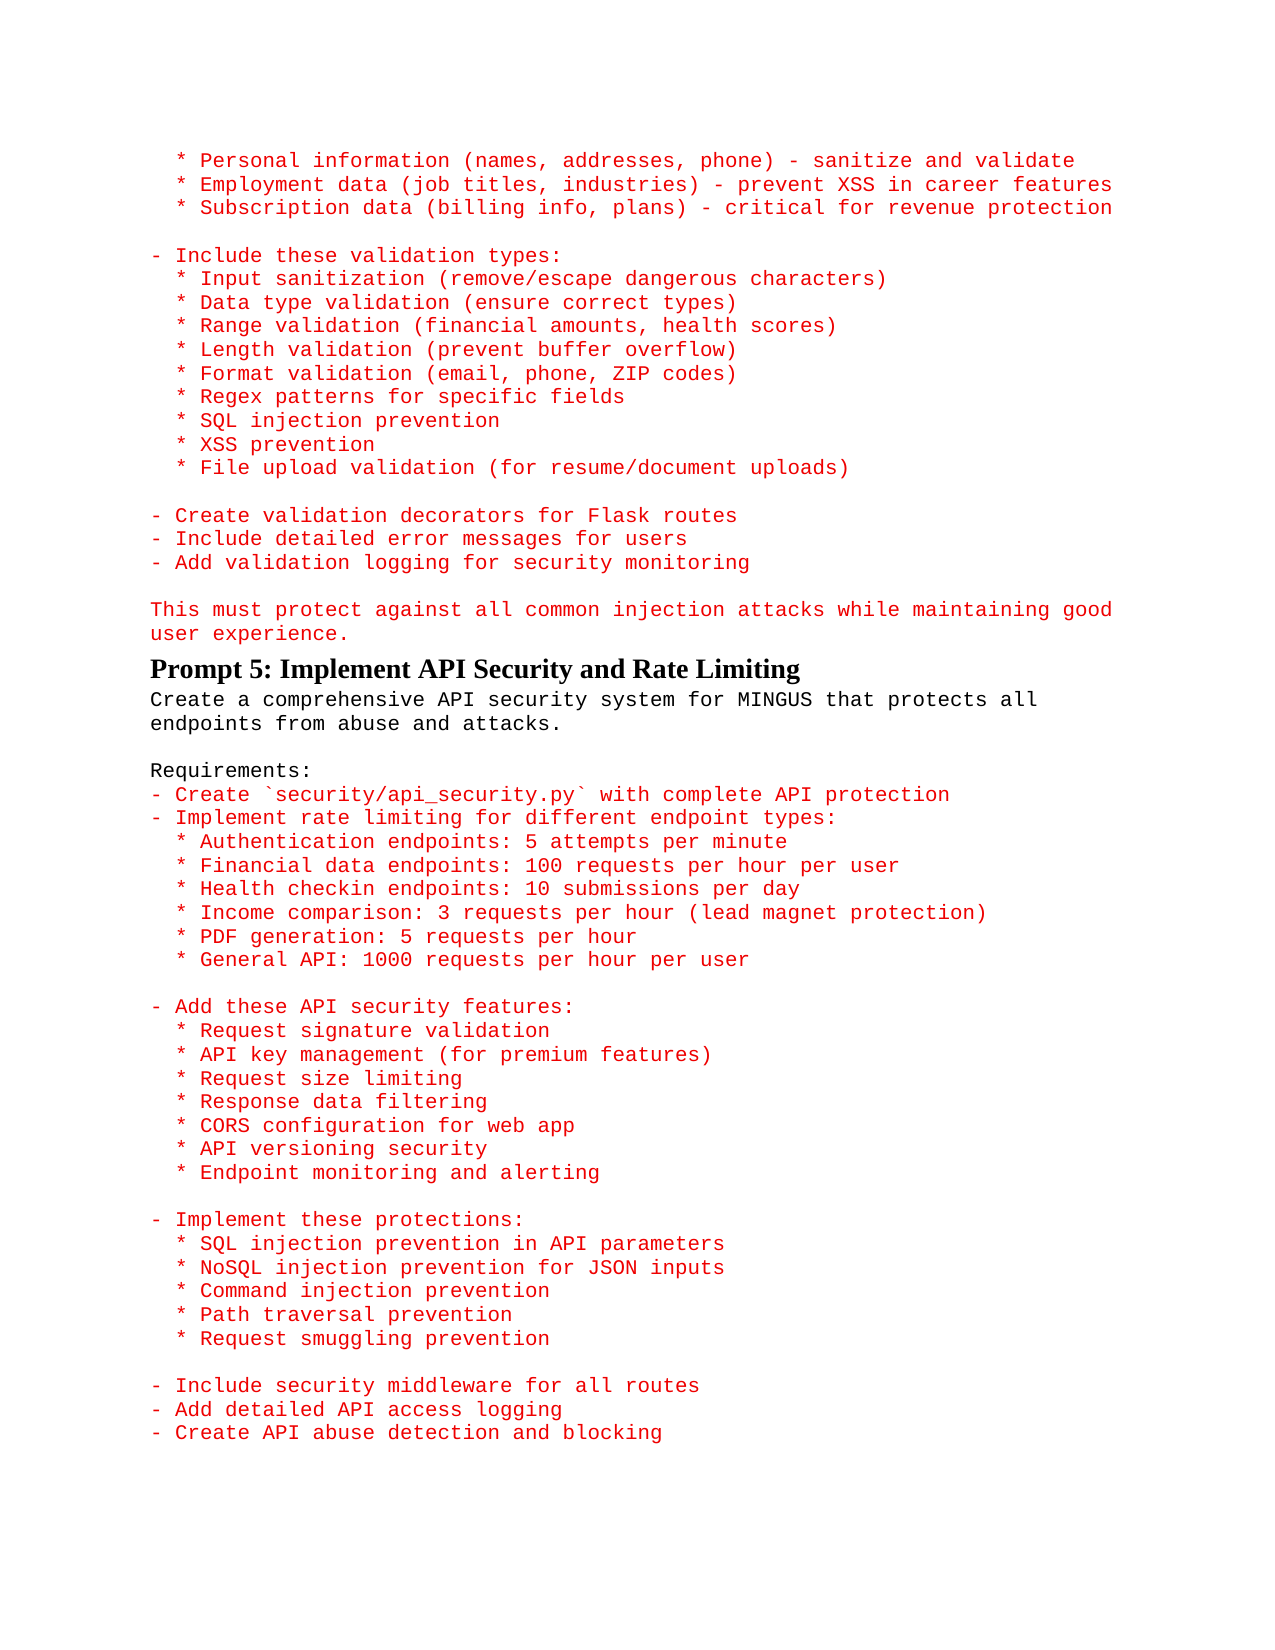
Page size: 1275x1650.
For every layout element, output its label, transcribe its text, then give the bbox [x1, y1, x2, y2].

text - Create validation decorators for Flask routes [150, 505, 1125, 528]
text - Implement these protections: [150, 1209, 1125, 1233]
text * Income comparison: 3 requests per hour (lead magnet protection) [150, 902, 1125, 926]
text - Create `security/api_security.py` with complete API protection [150, 784, 1125, 807]
text * General API: 1000 requests per hour per user [150, 949, 1125, 973]
text * Path traversal prevention [150, 1304, 1125, 1328]
text * SQL injection prevention in API parameters [150, 1233, 1125, 1257]
text * Employment data (job titles, industries) - prevent XSS in career features [150, 174, 1125, 197]
text * Regex patterns for specific fields [150, 386, 1125, 410]
text * Input sanitization (remove/escape dangerous characters) [150, 268, 1125, 292]
text * API versioning security [150, 1138, 1125, 1162]
text * Request size limiting [150, 1067, 1125, 1091]
text - Include security middleware for all routes [150, 1375, 1125, 1398]
text * Command injection prevention [150, 1280, 1125, 1304]
text * Range validation (financial amounts, health scores) [150, 316, 1125, 339]
text Requirements: [150, 760, 1125, 784]
text * API key management (for premium features) [150, 1044, 1125, 1067]
text * Authentication endpoints: 5 attempts per minute [150, 831, 1125, 855]
text * XSS prevention [150, 434, 1125, 457]
text * Financial data endpoints: 100 requests per hour per user [150, 855, 1125, 878]
text This must protect against all common injection attacks while maintaining good user experience. [150, 599, 1125, 647]
text * Personal information (names, addresses, phone) - sanitize and validate [150, 150, 1125, 174]
text - Add validation logging for security monitoring [150, 552, 1125, 576]
text - Create API abuse detection and blocking [150, 1422, 1125, 1446]
text - Include detailed error messages for users [150, 528, 1125, 552]
text * Format validation (email, phone, ZIP codes) [150, 363, 1125, 386]
text * Length validation (prevent buffer overflow) [150, 339, 1125, 363]
text * File upload validation (for resume/document uploads) [150, 457, 1125, 481]
text * Response data filtering [150, 1091, 1125, 1115]
text - Implement rate limiting for different endpoint types: [150, 807, 1125, 831]
text Prompt 5: Implement API Security and Rate Limiting [150, 652, 1125, 684]
text Create a comprehensive API security system for MINGUS that protects all endpoints from abuse and attacks. [150, 689, 1125, 736]
text * Health checkin endpoints: 10 submissions per day [150, 878, 1125, 902]
text * Request signature validation [150, 1020, 1125, 1044]
text * CORS configuration for web app [150, 1115, 1125, 1138]
text * SQL injection prevention [150, 410, 1125, 434]
text * Endpoint monitoring and alerting [150, 1162, 1125, 1186]
text * Request smuggling prevention [150, 1328, 1125, 1351]
text * NoSQL injection prevention for JSON inputs [150, 1257, 1125, 1280]
text * PDF generation: 5 requests per hour [150, 926, 1125, 949]
text - Add detailed API access logging [150, 1398, 1125, 1422]
text - Add these API security features: [150, 997, 1125, 1020]
text - Include these validation types: [150, 244, 1125, 268]
text * Data type validation (ensure correct types) [150, 292, 1125, 316]
text * Subscription data (billing info, plans) - critical for revenue protection [150, 197, 1125, 221]
